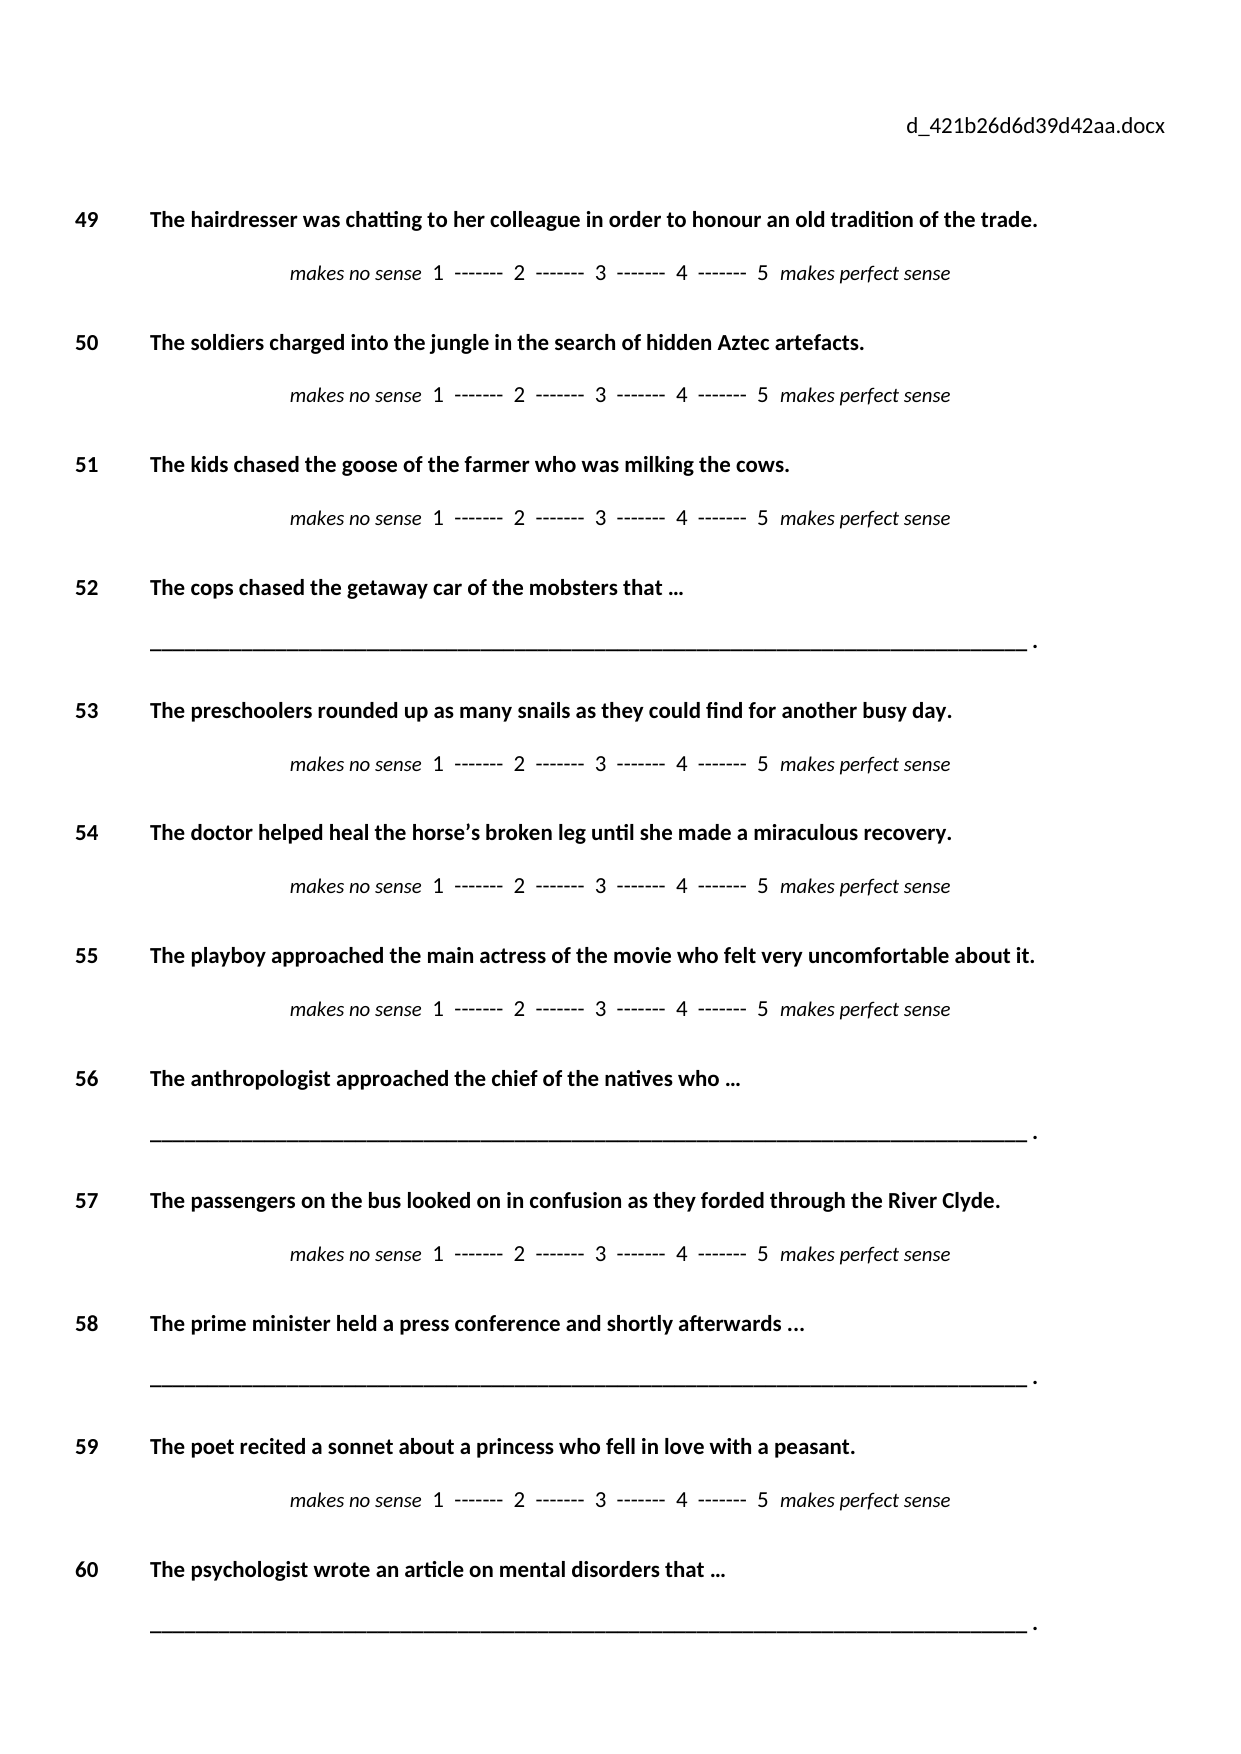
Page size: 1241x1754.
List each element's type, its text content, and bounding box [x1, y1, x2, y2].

text 59 The poet recited a sonnet about a princess who fell in love with a peasant. [75, 1432, 1165, 1460]
text makes no sense 1 ------- 2 ------- 3 ------- 4 ------- 5 makes perfect sense [75, 381, 1165, 409]
text 52 The cops chased the getaway car of the mobsters that … [75, 573, 1165, 601]
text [75, 258, 1165, 286]
text _____________________________________________________________________________ . [75, 1117, 1165, 1145]
text _____________________________________________________________________________ . [75, 1362, 1165, 1390]
text 60 The psychologist wrote an article on mental disorders that … [75, 1555, 1165, 1583]
text 56 The anthropologist approached the chief of the natives who … [75, 1064, 1165, 1092]
text makes no sense 1 ------- 2 ------- 3 ------- 4 ------- 5 makes perfect sense [75, 503, 1165, 531]
text _____________________________________________________________________________ . [75, 1608, 1165, 1636]
text 58 The prime minister held a press conference and shortly afterwards ... [75, 1309, 1165, 1337]
text 54 The doctor helped heal the horse’s broken leg until she made a miraculous recovery. [75, 818, 1165, 846]
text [75, 1485, 1165, 1513]
text 55 The playboy approached the main actress of the movie who felt very uncomfortable about it. [75, 941, 1165, 969]
text 57 The passengers on the bus looked on in confusion as they forded through the River Clyde. [75, 1187, 1165, 1214]
text 49 The hairdresser was chatting to her colleague in order to honour an old tradition of the trade. [75, 205, 1165, 233]
text 50 The soldiers charged into the jungle in the search of hidden Aztec artefacts. [75, 328, 1165, 356]
text makes no sense 1 ------- 2 ------- 3 ------- 4 ------- 5 makes perfect sense [75, 749, 1165, 777]
text _____________________________________________________________________________ . [75, 626, 1165, 654]
text makes no sense 1 ------- 2 ------- 3 ------- 4 ------- 5 makes perfect sense [75, 871, 1165, 899]
text 53 The preschoolers rounded up as many snails as they could find for another busy day. [75, 696, 1165, 724]
text makes no sense 1 ------- 2 ------- 3 ------- 4 ------- 5 makes perfect sense [75, 994, 1165, 1022]
text 51 The kids chased the goose of the farmer who was milking the cows. [75, 450, 1165, 478]
text makes no sense 1 ------- 2 ------- 3 ------- 4 ------- 5 makes perfect sense [75, 1239, 1165, 1268]
